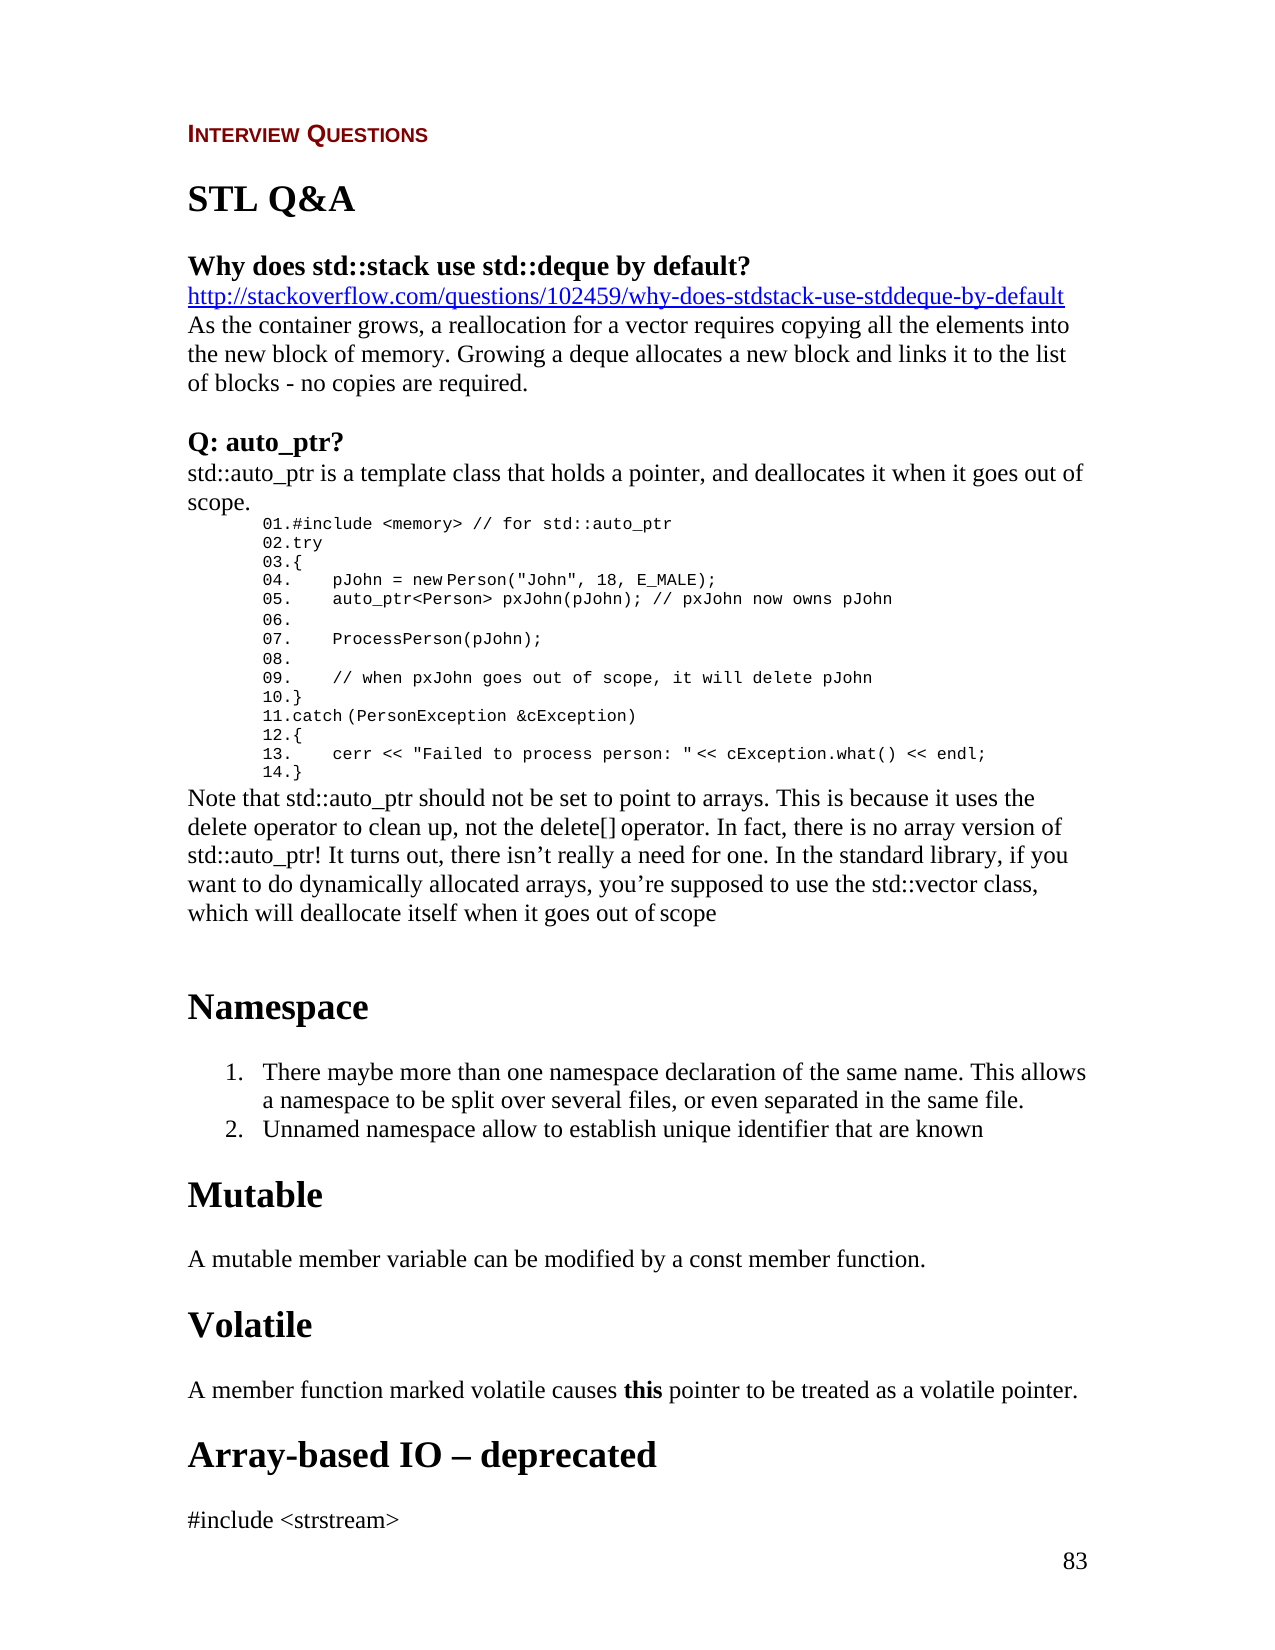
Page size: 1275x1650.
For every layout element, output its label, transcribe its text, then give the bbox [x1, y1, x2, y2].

text http://stackoverflow.com/questions/102459/why-does-stdstack-use-stddeque-by-default [187, 281, 1087, 310]
text 13. cerr << "Failed to process person: " << cException.what() << endl; [262, 745, 1087, 764]
list There maybe more than one namespace declaration of the same name. This allows a namespace to be split over several files, or even separated in the same file. [225, 1057, 1087, 1114]
subtitle STL Q&A [187, 177, 1087, 220]
subtitle Interview Questions [187, 119, 1087, 147]
subtitle Why does std::stack use std::deque by default? [187, 249, 1087, 281]
text 04. pJohn = new Person("John", 18, E_MALE); [262, 572, 1087, 591]
list Unnamed namespace allow to establish unique identifier that are known [225, 1114, 1087, 1143]
text As the container grows, a reallocation for a vector requires copying all the elements into the new block of memory. Growing a deque allocates a new block and links it to the list of blocks - no copies are required. [187, 310, 1087, 396]
subtitle Mutable [187, 1172, 1087, 1215]
text A member function marked volatile causes this pointer to be treated as a volatile pointer. [187, 1375, 1087, 1403]
text 12.{ [262, 726, 1087, 745]
text 08. [262, 649, 1087, 670]
text 10.} [262, 689, 1087, 707]
text 02.try [262, 534, 1087, 553]
text 09. // when pxJohn goes out of scope, it will delete pJohn [262, 670, 1087, 689]
text 01.#include <memory> // for std::auto_ptr [262, 515, 1087, 534]
text 03.{ [262, 553, 1087, 572]
subtitle Namespace [187, 984, 1087, 1028]
text 06. [262, 610, 1087, 630]
subtitle Q: auto_ptr? [187, 426, 1087, 458]
text 14.} [262, 764, 1087, 783]
text Note that std::auto_ptr should not be set to point to arrays. This is because it uses the delete operator to clean up, not the delete[] operator. In fact, there is no array version of std::auto_ptr! It turns out, there isn’t really a need for one. In the standard library, if you want to do dynamically allocated arrays, you’re supposed to use the std::vector class, which will deallocate itself when it goes out of scope [187, 783, 1087, 927]
subtitle Volatile [187, 1302, 1087, 1346]
subtitle Array-based IO – deprecated [187, 1433, 1087, 1476]
text 07. ProcessPerson(pJohn); [262, 630, 1087, 649]
text 05. auto_ptr<Person> pxJohn(pJohn); // pxJohn now owns pJohn [262, 591, 1087, 610]
text A mutable member variable can be modified by a const member function. [187, 1244, 1087, 1273]
text #include <strstream> [187, 1505, 1087, 1534]
text std::auto_ptr is a template class that holds a pointer, and deallocates it when it goes out of scope. [187, 458, 1087, 515]
text 11.catch (PersonException &cException) [262, 707, 1087, 726]
